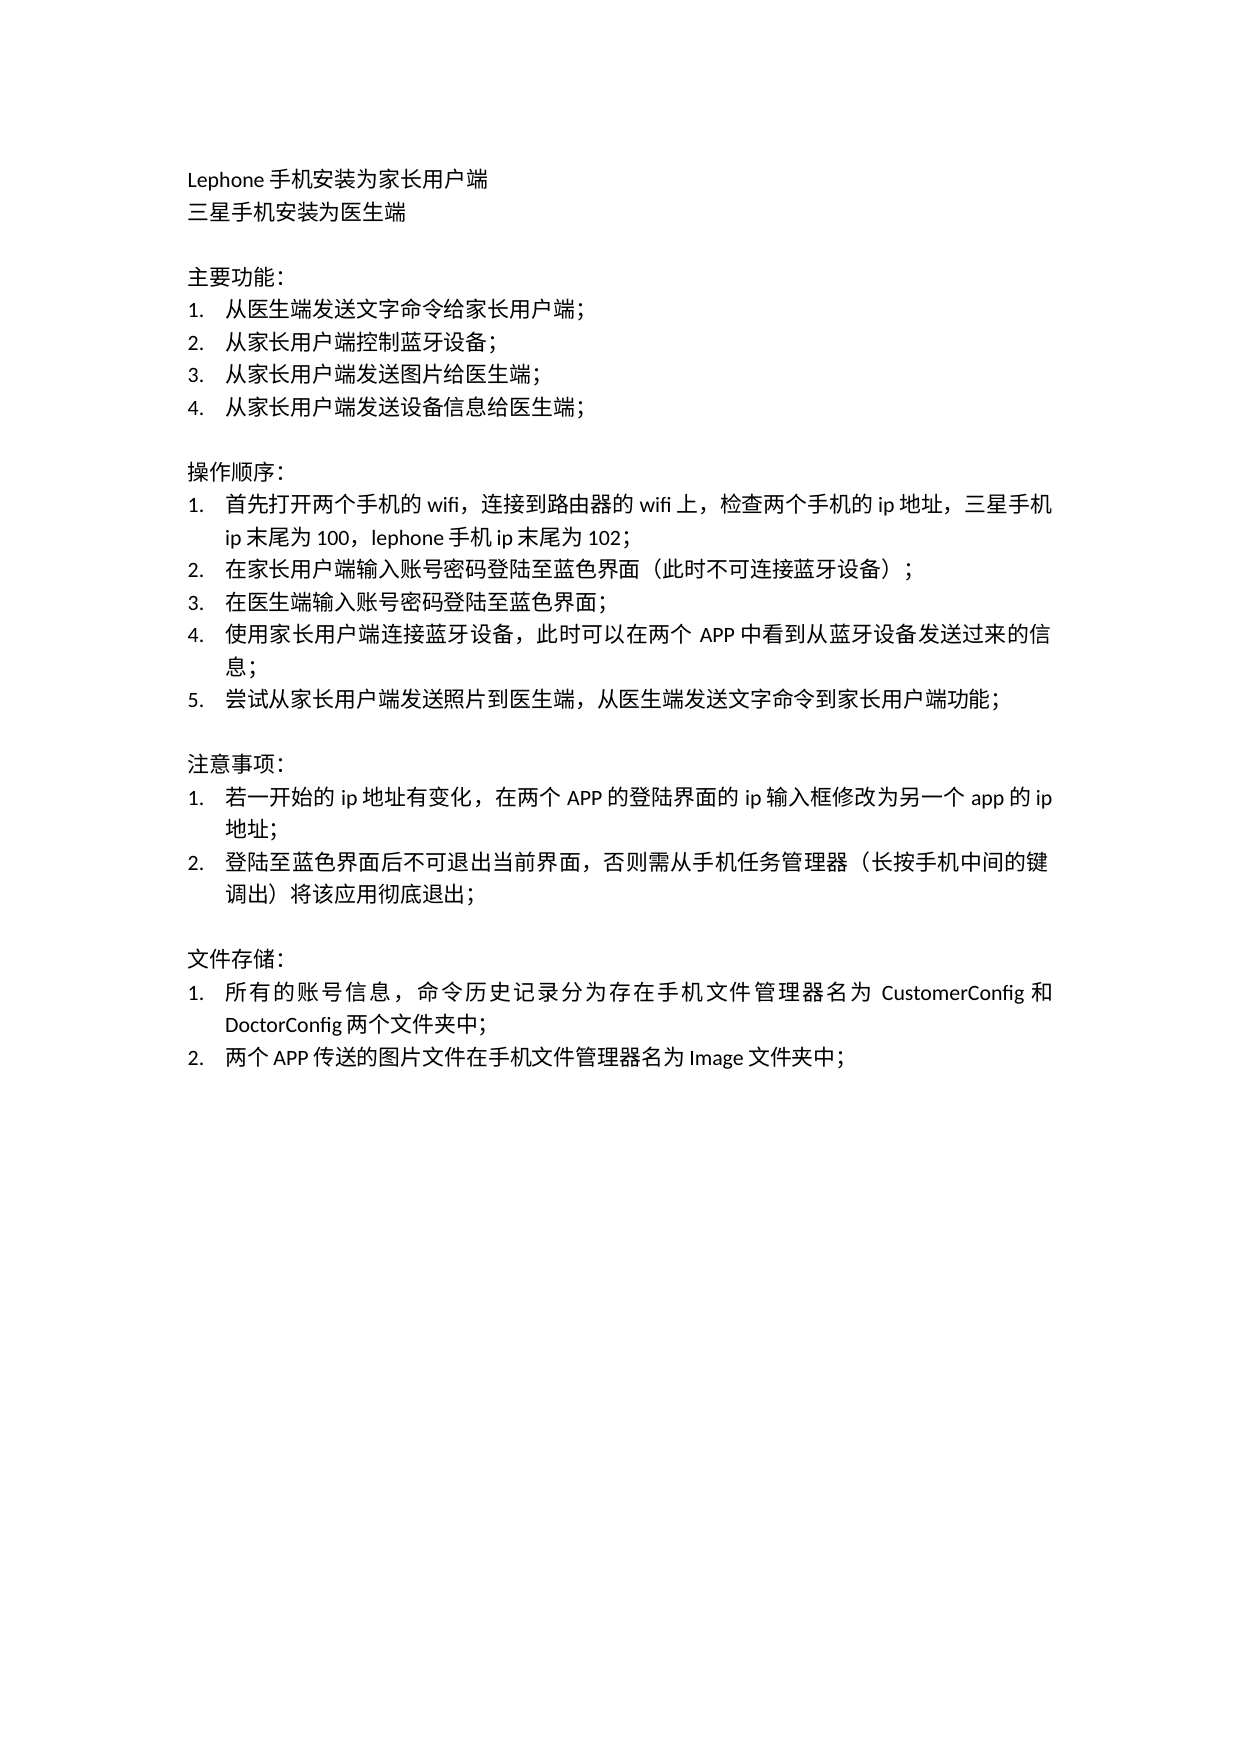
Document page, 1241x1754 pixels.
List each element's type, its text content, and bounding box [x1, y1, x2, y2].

text 操作顺序： [187, 454, 1053, 487]
list 在医生端输入账号密码登陆至蓝色界面； [187, 584, 1053, 617]
list 所有的账号信息，命令历史记录分为存在手机文件管理器名为CustomerConfig和DoctorConfig两个文件夹中； [187, 974, 1053, 1039]
list 首先打开两个手机的wifi，连接到路由器的wifi上，检查两个手机的ip地址，三星手机ip末尾为100，lephone手机ip末尾为102； [187, 487, 1053, 552]
list 从医生端发送文字命令给家长用户端； [187, 292, 1053, 324]
list 尝试从家长用户端发送照片到医生端，从医生端发送文字命令到家长用户端功能； [187, 682, 1053, 714]
text 主要功能： [187, 259, 1053, 292]
list 从家长用户端发送设备信息给医生端； [187, 389, 1053, 422]
list 登陆至蓝色界面后不可退出当前界面，否则需从手机任务管理器（长按手机中间的键调出）将该应用彻底退出； [187, 844, 1053, 909]
list 在家长用户端输入账号密码登陆至蓝色界面（此时不可连接蓝牙设备）； [187, 552, 1053, 584]
list 两个APP传送的图片文件在手机文件管理器名为Image文件夹中； [187, 1039, 1053, 1072]
list 从家长用户端控制蓝牙设备； [187, 324, 1053, 357]
text 注意事项： [187, 747, 1053, 779]
text Lephone手机安装为家长用户端 [187, 162, 1053, 194]
list 从家长用户端发送图片给医生端； [187, 357, 1053, 389]
text 三星手机安装为医生端 [187, 194, 1053, 227]
list 使用家长用户端连接蓝牙设备，此时可以在两个APP中看到从蓝牙设备发送过来的信息； [187, 617, 1053, 682]
list 若一开始的ip地址有变化，在两个APP的登陆界面的ip输入框修改为另一个app的ip地址； [187, 779, 1053, 844]
text 文件存储： [187, 942, 1053, 974]
